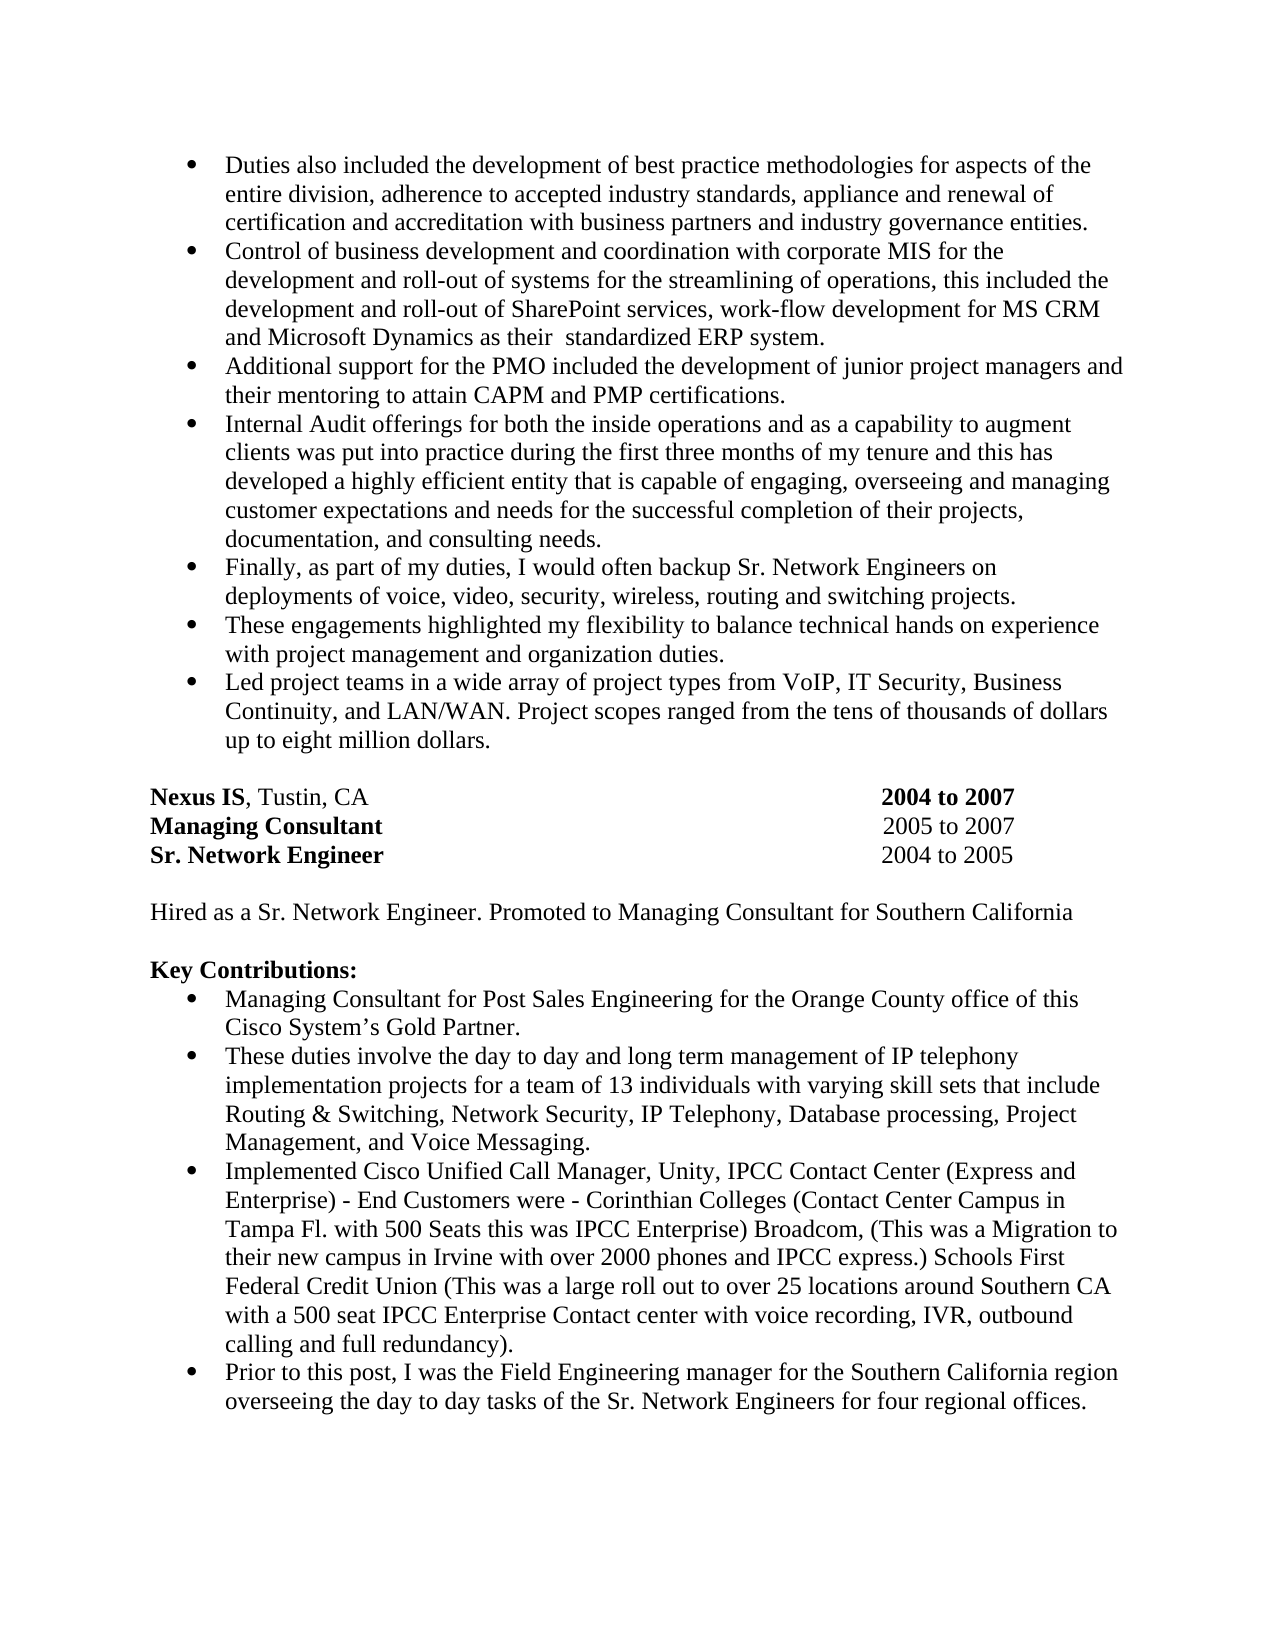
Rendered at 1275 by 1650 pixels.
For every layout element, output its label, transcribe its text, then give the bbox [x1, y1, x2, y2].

list Duties also included the development of best practice methodologies for aspects of the entire division, adherence to accepted industry standards, appliance and renewal of certification and accreditation with business partners and industry governance entities. [187, 150, 1125, 236]
list Control of business development and coordination with corporate MIS for the development and roll-out of systems for the streamlining of operations, this included the development and roll-out of SharePoint services, work-flow development for MS CRM and Microsoft Dynamics as their standardized ERP system. [187, 236, 1125, 351]
text Sr. Network Engineer 2004 to 2005 [150, 840, 1125, 869]
text Key Contributions: [150, 955, 1125, 984]
text Hired as a Sr. Network Engineer. Promoted to Managing Consultant for Southern California [150, 869, 1125, 955]
list Finally, as part of my duties, I would often backup Sr. Network Engineers on deployments of voice, video, security, wireless, routing and switching projects. [187, 552, 1125, 610]
list Implemented Cisco Unified Call Manager, Unity, IPCC Contact Center (Express and Enterprise) - End Customers were - Corinthian Colleges (Contact Center Campus in Tampa Fl. with 500 Seats this was IPCC Enterprise) Broadcom, (This was a Migration to their new campus in Irvine with over 2000 phones and IPCC express.) Schools First Federal Credit Union (This was a large roll out to over 25 locations around Southern CA with a 500 seat IPCC Enterprise Contact center with voice recording, IVR, outbound calling and full redundancy). [187, 1156, 1125, 1357]
list Prior to this post, I was the Field Engineering manager for the Southern California region overseeing the day to day tasks of the Sr. Network Engineers for four regional offices. [187, 1357, 1125, 1415]
list Internal Audit offerings for both the inside operations and as a capability to augment clients was put into practice during the first three months of my tenure and this has developed a highly efficient entity that is capable of engaging, overseeing and managing customer expectations and needs for the successful completion of their projects, documentation, and consulting needs. [187, 409, 1125, 552]
list Additional support for the PMO included the development of junior project managers and their mentoring to attain CAPM and PMP certifications. [187, 351, 1125, 409]
list Managing Consultant for Post Sales Engineering for the Orange County office of this Cisco System’s Gold Partner. [187, 984, 1125, 1041]
list These duties involve the day to day and long term management of IP telephony implementation projects for a team of 13 individuals with varying skill sets that include Routing & Switching, Network Security, IP Telephony, Database processing, Project Management, and Voice Messaging. [187, 1041, 1125, 1156]
list Led project teams in a wide array of project types from VoIP, IT Security, Business Continuity, and LAN/WAN. Project scopes ranged from the tens of thousands of dollars up to eight million dollars. [187, 667, 1125, 754]
text Nexus IS, Tustin, CA 2004 to 2007 Managing Consultant 2005 to 2007 [150, 782, 1125, 840]
list These engagements highlighted my flexibility to balance technical hands on experience with project management and organization duties. [187, 610, 1125, 667]
